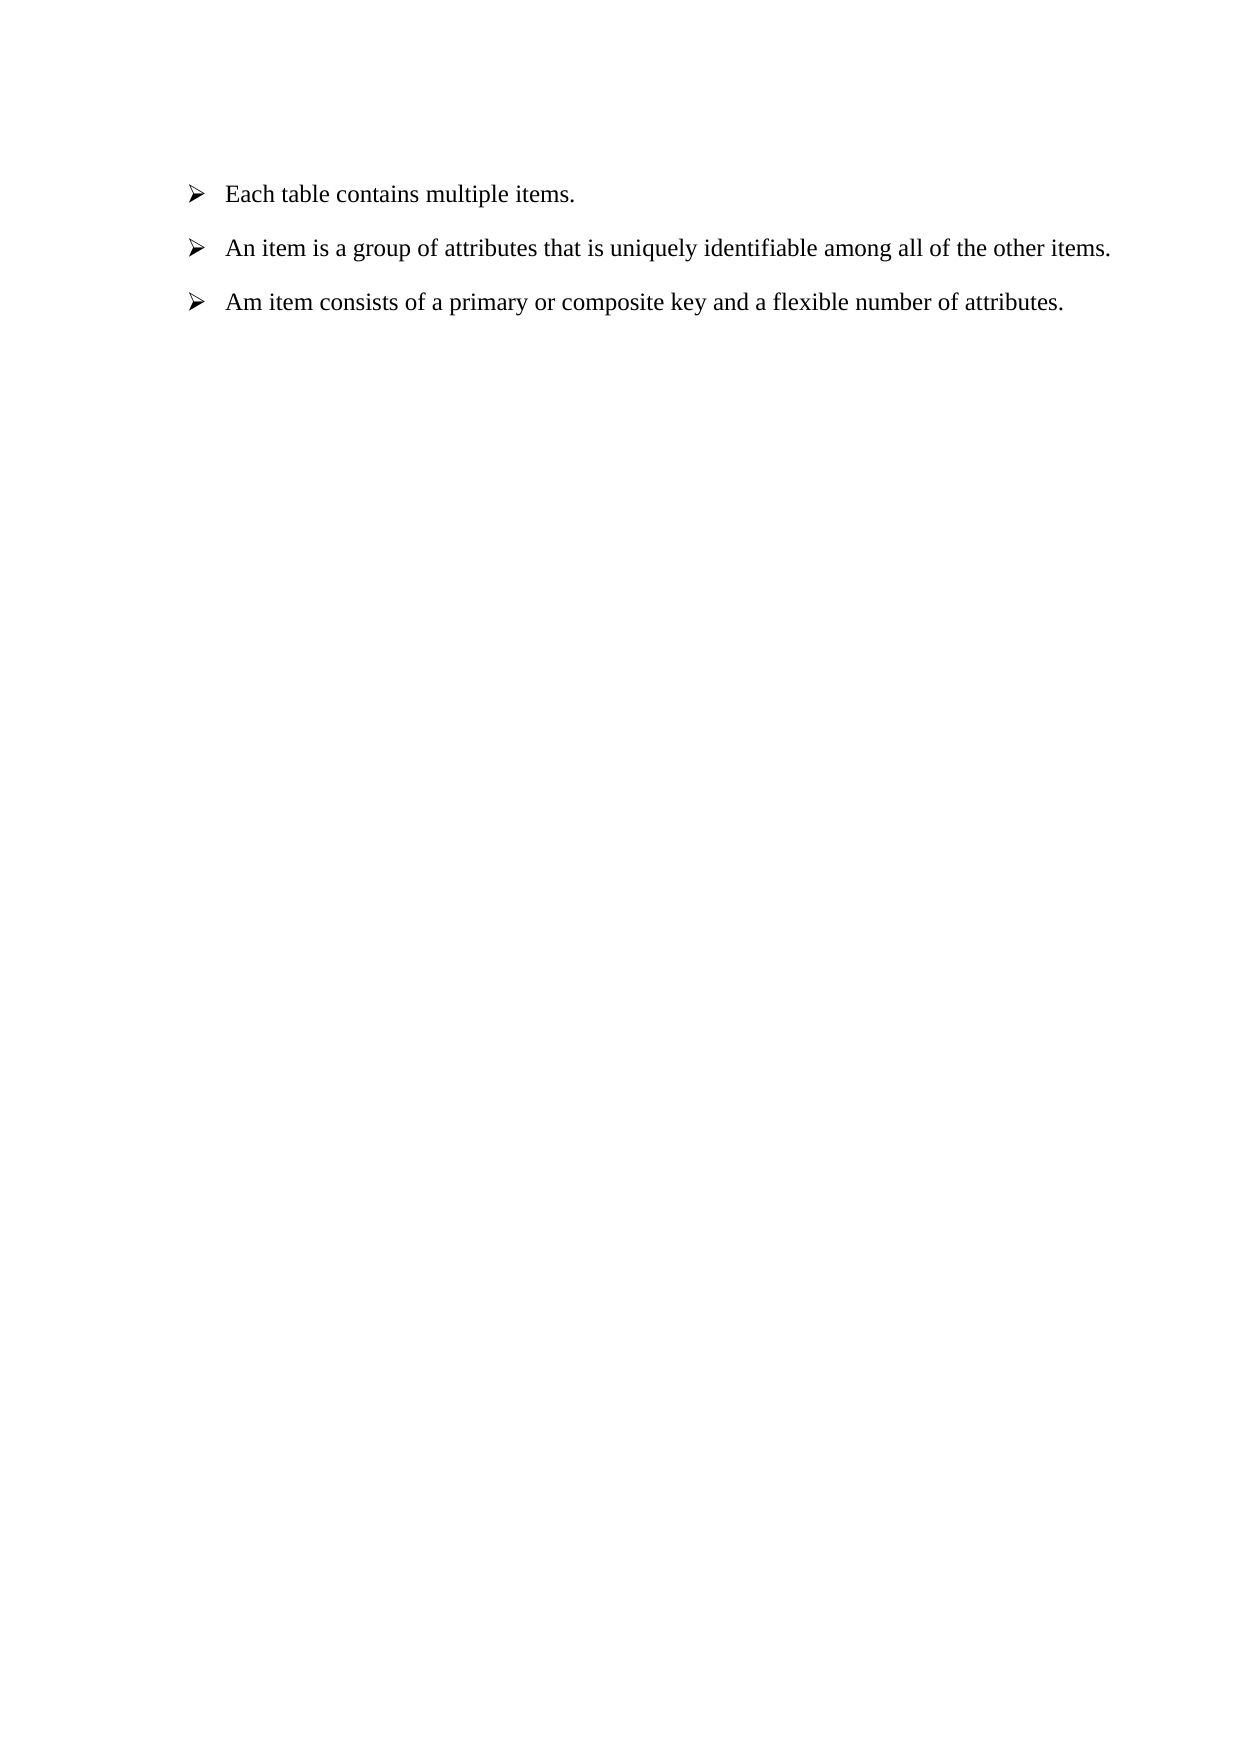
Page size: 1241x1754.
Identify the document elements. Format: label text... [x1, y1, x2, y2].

list An item is a group of attributes that is uniquely identifiable among all of the other items. [187, 219, 1232, 271]
list Each table contains multiple items. [187, 166, 1232, 217]
list Am item consists of a primary or composite key and a flexible number of attributes. [187, 273, 1232, 324]
